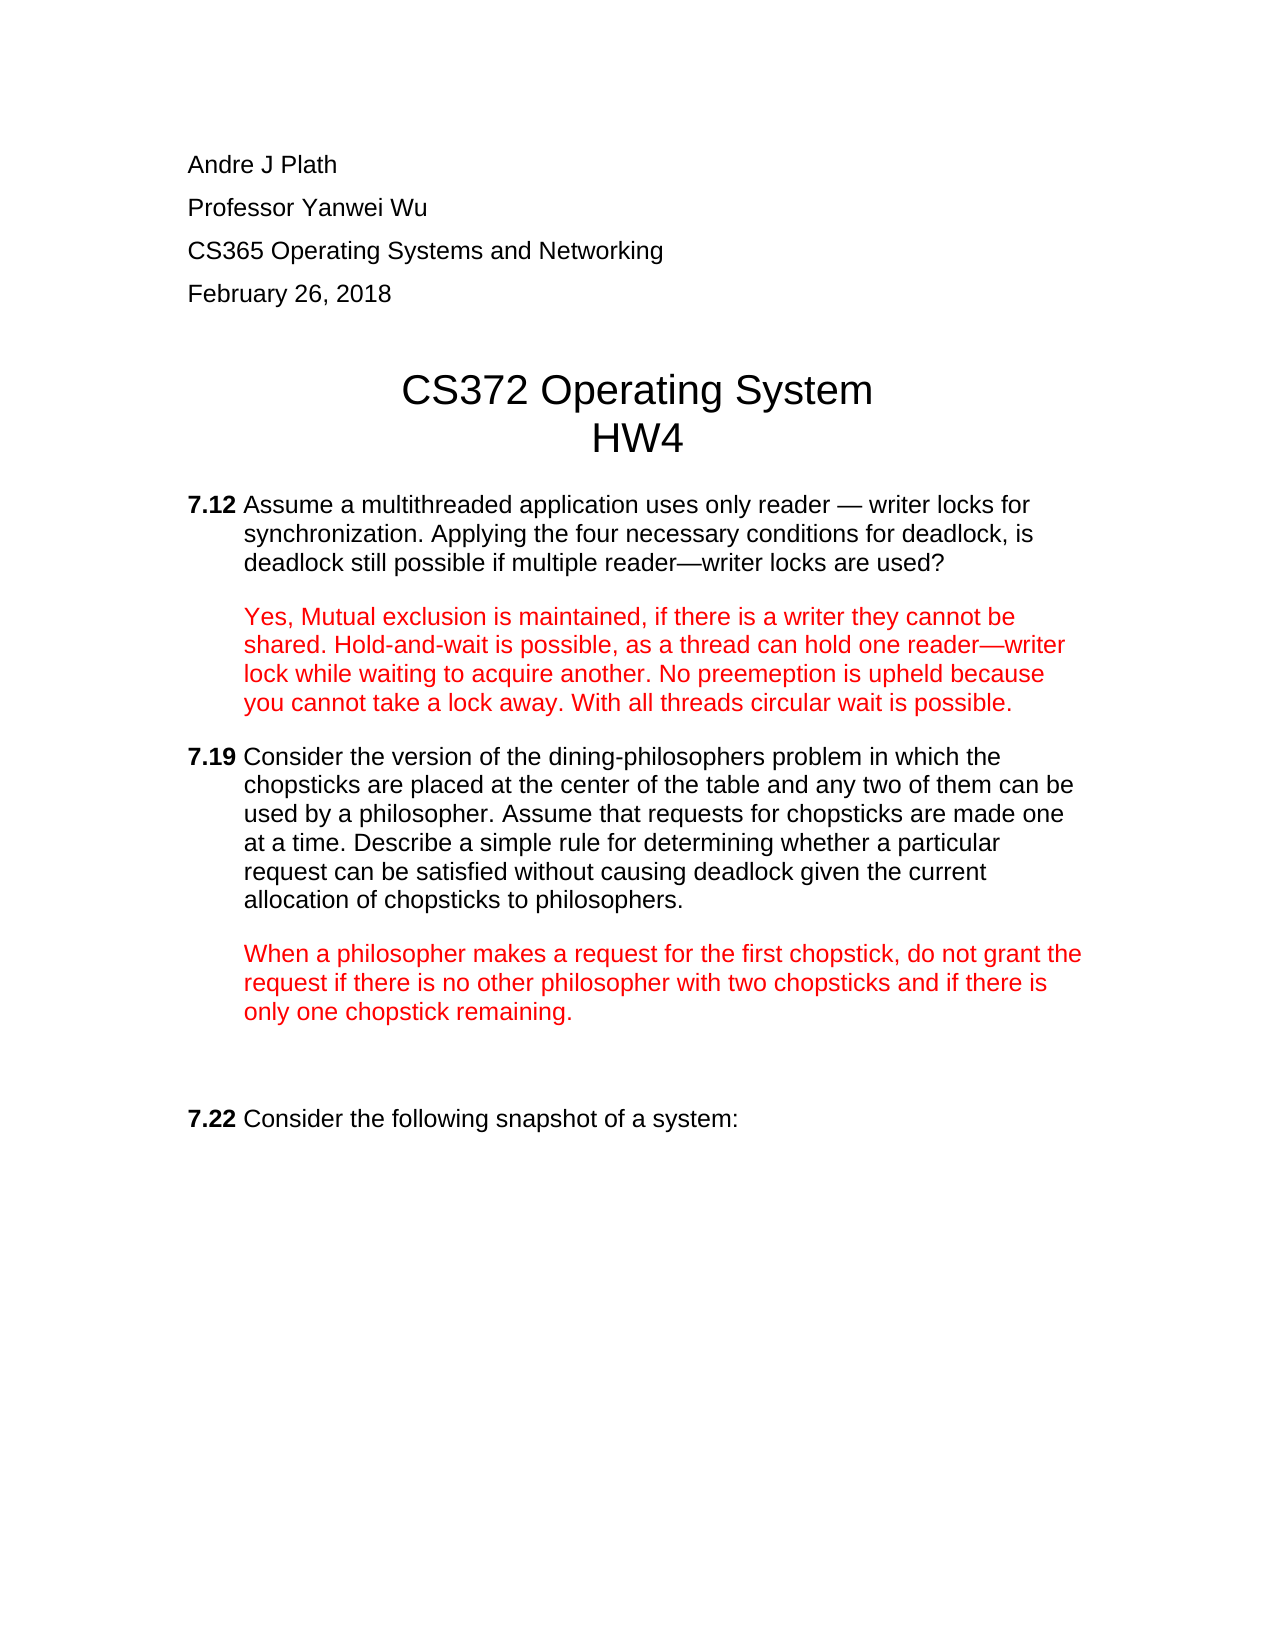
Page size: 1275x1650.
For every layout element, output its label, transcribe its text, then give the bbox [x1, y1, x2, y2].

text HW4 [187, 413, 1087, 461]
text When a philosopher makes a request for the first chopstick, do not grant the request if there is no other philosopher with two chopsticks and if there is only one chopstick remaining. [187, 939, 1087, 1025]
text CS372 Operating System [187, 366, 1087, 413]
text CS365 Operating Systems and Networking [187, 236, 1087, 265]
text February 26, 2018 [187, 279, 1087, 308]
text Professor Yanwei Wu [187, 193, 1087, 222]
text Yes, Mutual exclusion is maintained, if there is a writer they cannot be shared. Hold-and-wait is possible, as a thread can hold one reader—writer lock while waiting to acquire another. No preemeption is upheld because you cannot take a lock away. With all threads circular wait is possible. [187, 601, 1087, 716]
text Andre J Plath [187, 150, 1087, 179]
text 7.22 Consider the following snapshot of a system: [187, 1104, 1087, 1133]
text 7.19 Consider the version of the dining-philosophers problem in which the chopsticks are placed at the center of the table and any two of them can be used by a philosopher. Assume that requests for chopsticks are made one at a time. Describe a simple rule for determining whether a particular request can be satisfied without causing deadlock given the current allocation of chopsticks to philosophers. [187, 741, 1087, 914]
text 7.12 Assume a multithreaded application uses only reader — writer locks for synchronization. Applying the four necessary conditions for deadlock, is deadlock still possible if multiple reader—writer locks are used? [187, 490, 1087, 576]
